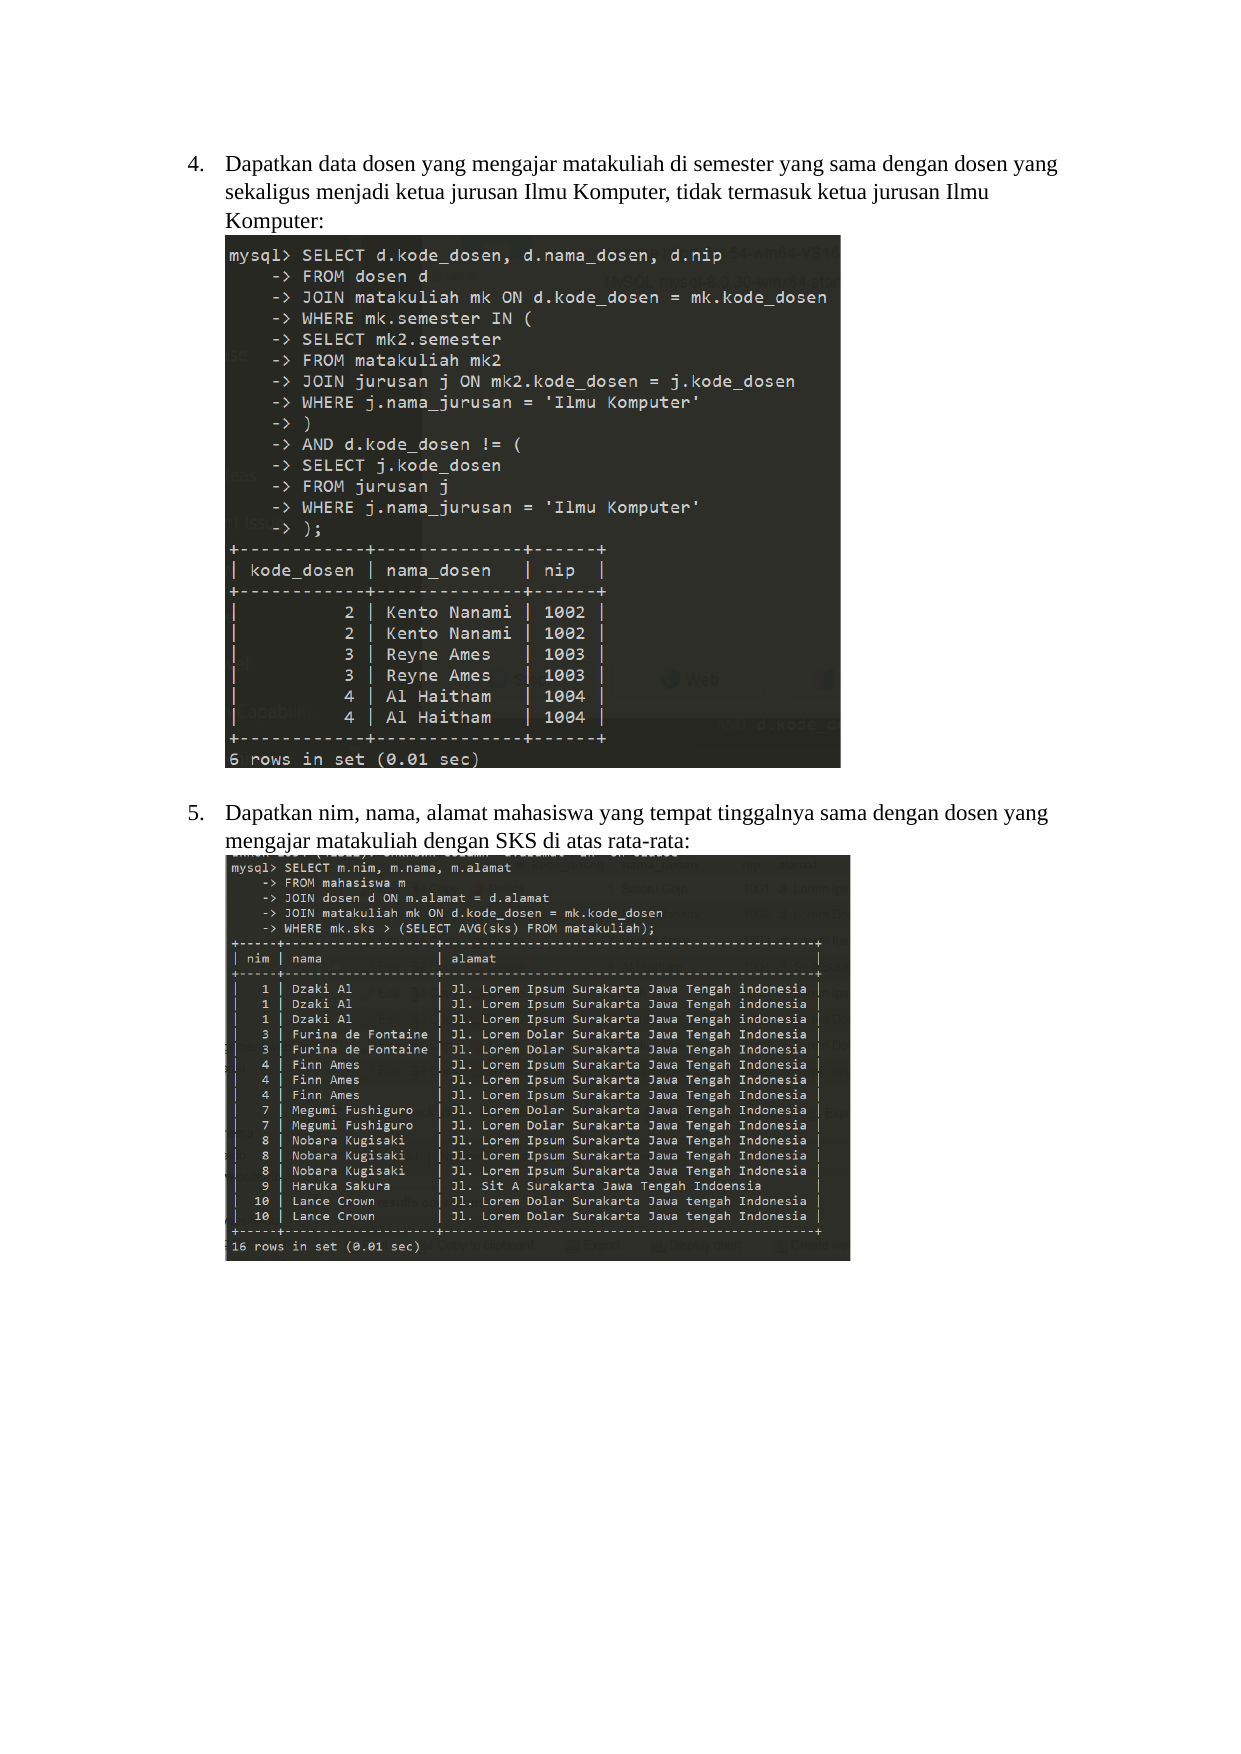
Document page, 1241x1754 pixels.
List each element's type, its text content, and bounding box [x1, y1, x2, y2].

picture [225, 235, 841, 768]
picture [225, 855, 851, 1261]
list Dapatkan nim, nama, alamat mahasiswa yang tempat tinggalnya sama dengan dosen yang mengajar matakuliah dengan SKS di atas rata-rata: [187, 799, 1090, 853]
list Dapatkan data dosen yang mengajar matakuliah di semester yang sama dengan dosen yang sekaligus menjadi ketua jurusan Ilmu Komputer, tidak termasuk ketua jurusan Ilmu Komputer: [187, 150, 1090, 233]
